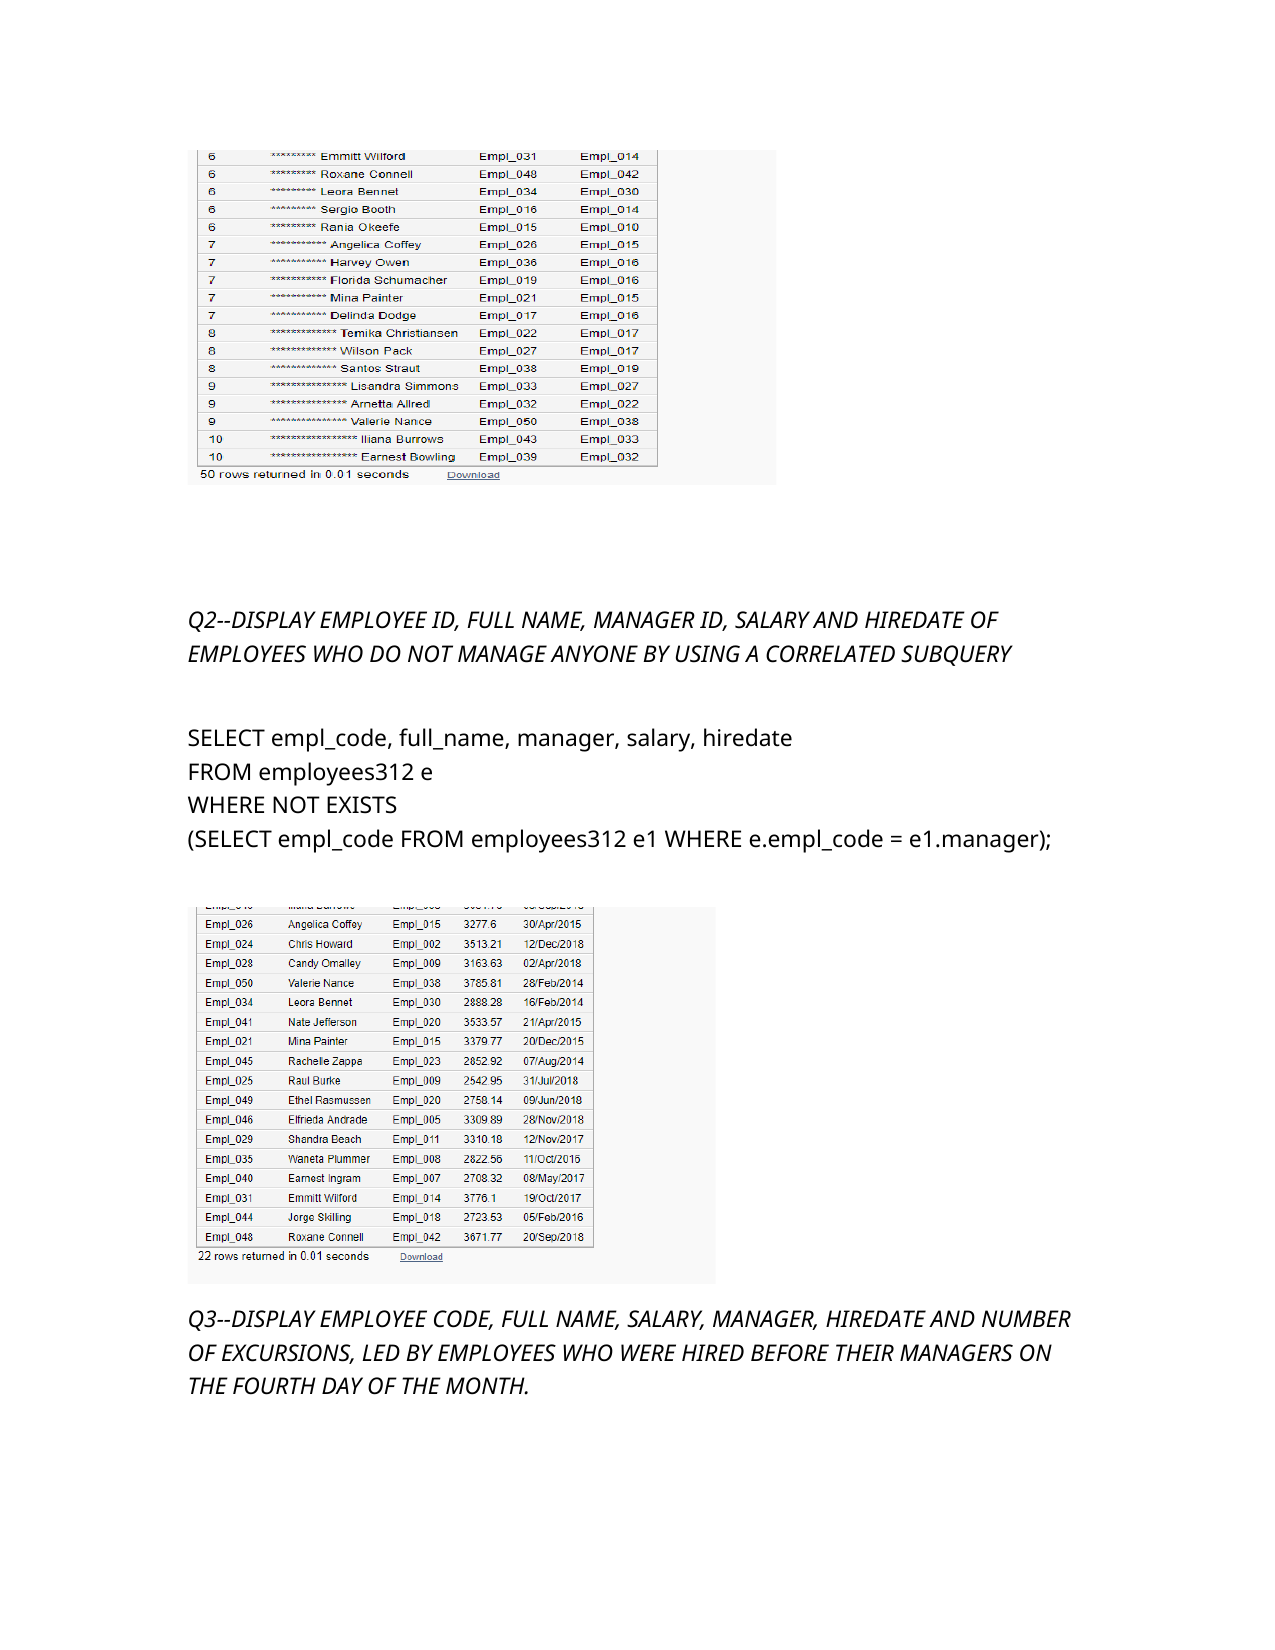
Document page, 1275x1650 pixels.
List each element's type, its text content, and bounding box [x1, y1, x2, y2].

text SELECT empl_code, full_name, manager, salary, hiredate [187, 722, 1087, 753]
text Q2--DISPLAY EMPLOYEE ID, FULL NAME, MANAGER ID, SALARY AND HIREDATE OF EMPLOYEES WHO DO NOT MANAGE ANYONE BY USING A CORRELATED SUBQUERY [187, 604, 1087, 669]
text FROM employees312 e [187, 756, 1087, 787]
text Q3--DISPLAY EMPLOYEE CODE, FULL NAME, SALARY, MANAGER, HIREDATE AND NUMBER OF EXCURSIONS, LED BY EMPLOYEES WHO WERE HIRED BEFORE THEIR MANAGERS ON THE FOURTH DAY OF THE MONTH. [187, 1303, 1087, 1402]
text (SELECT empl_code FROM employees312 e1 WHERE e.empl_code = e1.manager); [187, 823, 1087, 854]
picture [187, 907, 716, 1284]
text WHERE NOT EXISTS [187, 789, 1087, 821]
picture [187, 150, 777, 485]
